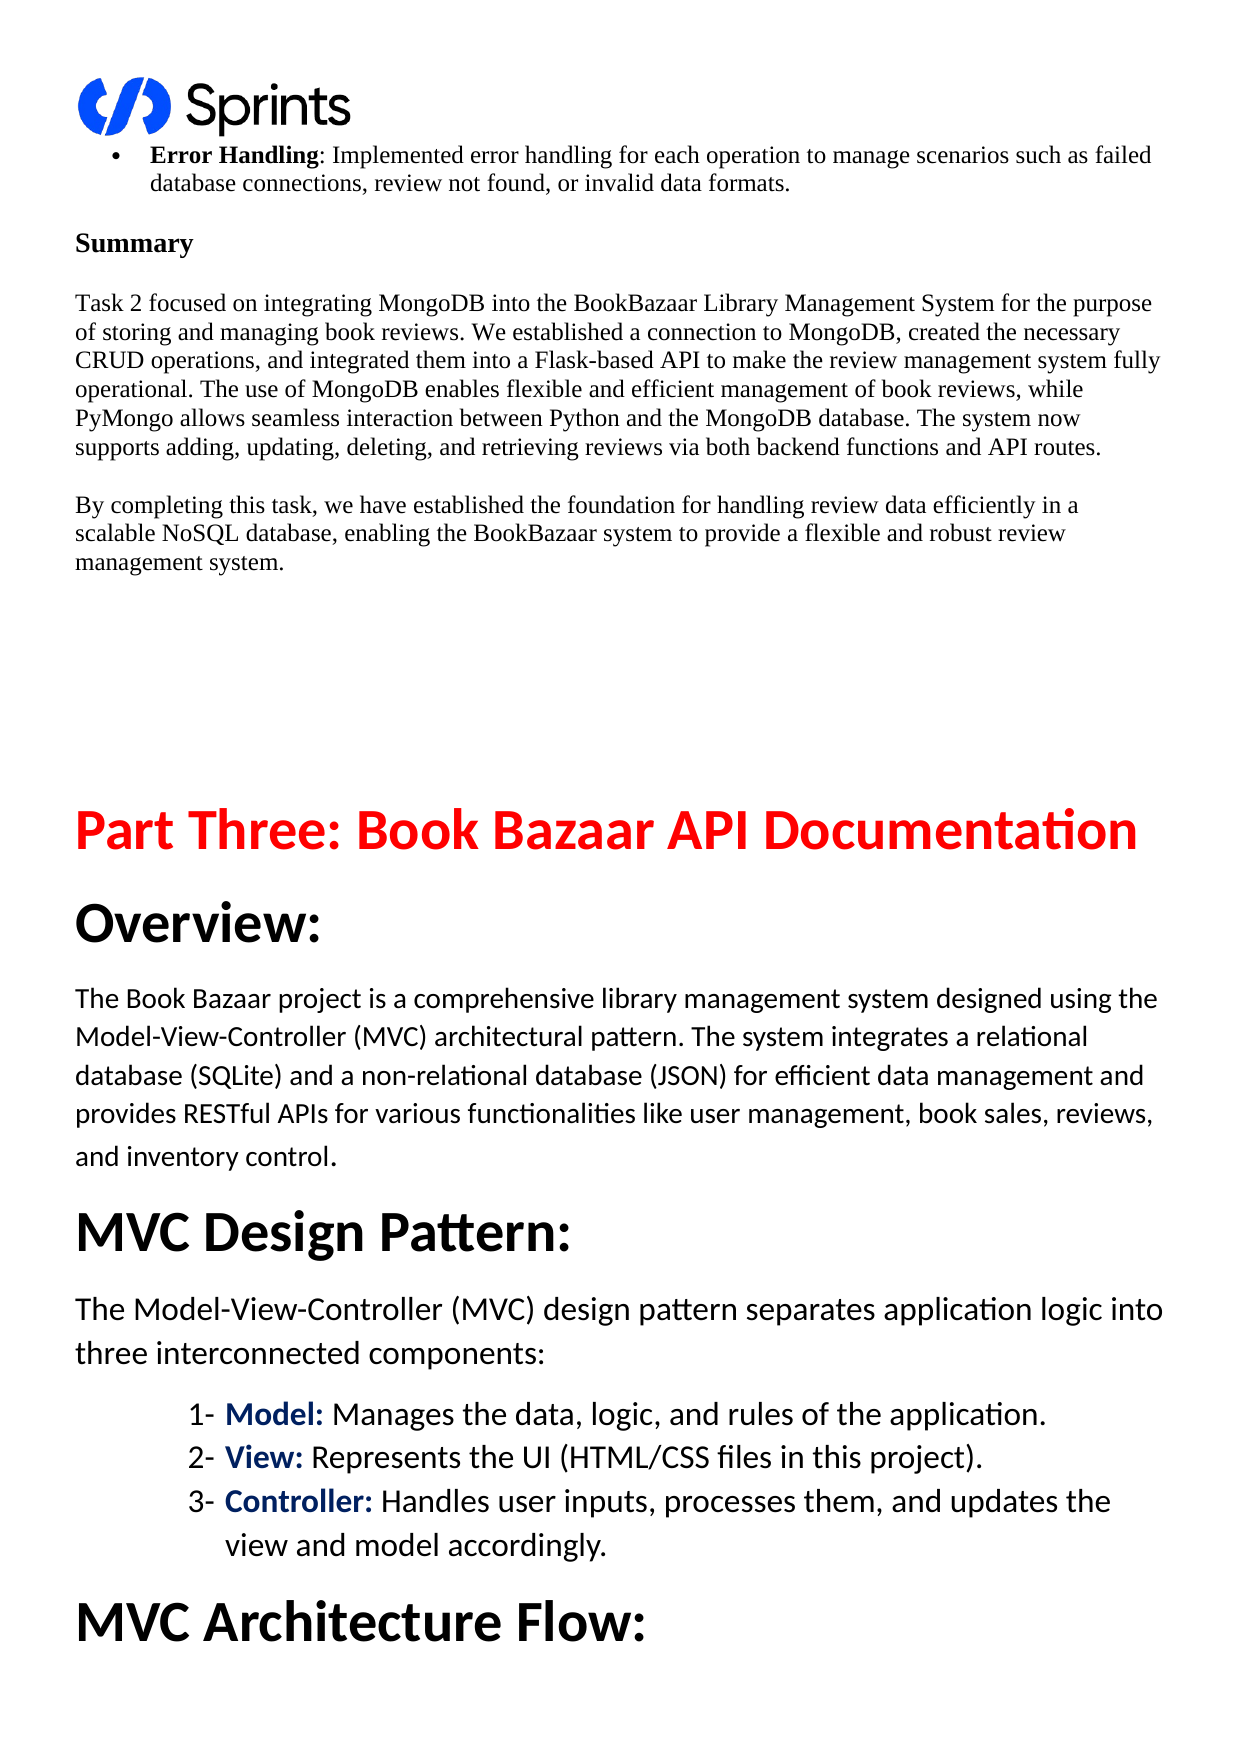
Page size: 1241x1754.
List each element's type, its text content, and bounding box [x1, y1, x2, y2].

list Controller: Handles user inputs, processes them, and updates the view and model accordingly. [187, 1481, 1165, 1565]
text MVC Design Pattern: [75, 1194, 1165, 1266]
list Error Handling: Implemented error handling for each operation to manage scenarios such as failed database connections, review not found, or invalid data formats. [112, 140, 1165, 197]
text The Model-View-Controller (MVC) design pattern separates application logic into three interconnected components: [75, 1288, 1165, 1373]
text Task 2 focused on integrating MongoDB into the BookBazaar Library Management System for the purpose of storing and managing book reviews. We established a connection to MongoDB, created the necessary CRUD operations, and integrated them into a Flask-based API to make the review management system fully operational. The use of MongoDB enables flexible and efficient management of book reviews, while PyMongo allows seamless interaction between Python and the MongoDB database. The system now supports adding, updating, deleting, and retrieving reviews via both backend functions and API routes. [75, 288, 1165, 461]
list Model: Manages the data, logic, and rules of the application. [187, 1393, 1165, 1433]
text MVC Architecture Flow: [75, 1585, 1165, 1656]
text Summary [75, 226, 1165, 259]
text Part Three: Book Bazaar API Documentation [75, 793, 1165, 864]
text Overview: [75, 886, 1165, 957]
list View: Represents the UI (HTML/CSS files in this project). [187, 1437, 1165, 1477]
text By completing this task, we have established the foundation for handling review data efficiently in a scalable NoSQL database, enabling the BookBazaar system to provide a flexible and robust review management system. [75, 490, 1165, 576]
text The Book Bazaar project is a comprehensive library management system designed using the Model-View-Controller (MVC) architectural pattern. The system integrates a relational database (SQLite) and a non-relational database (JSON) for efficient data management and provides RESTful APIs for various functionalities like user management, book sales, reviews, and inventory control. [75, 980, 1165, 1174]
picture [75, 75, 354, 140]
